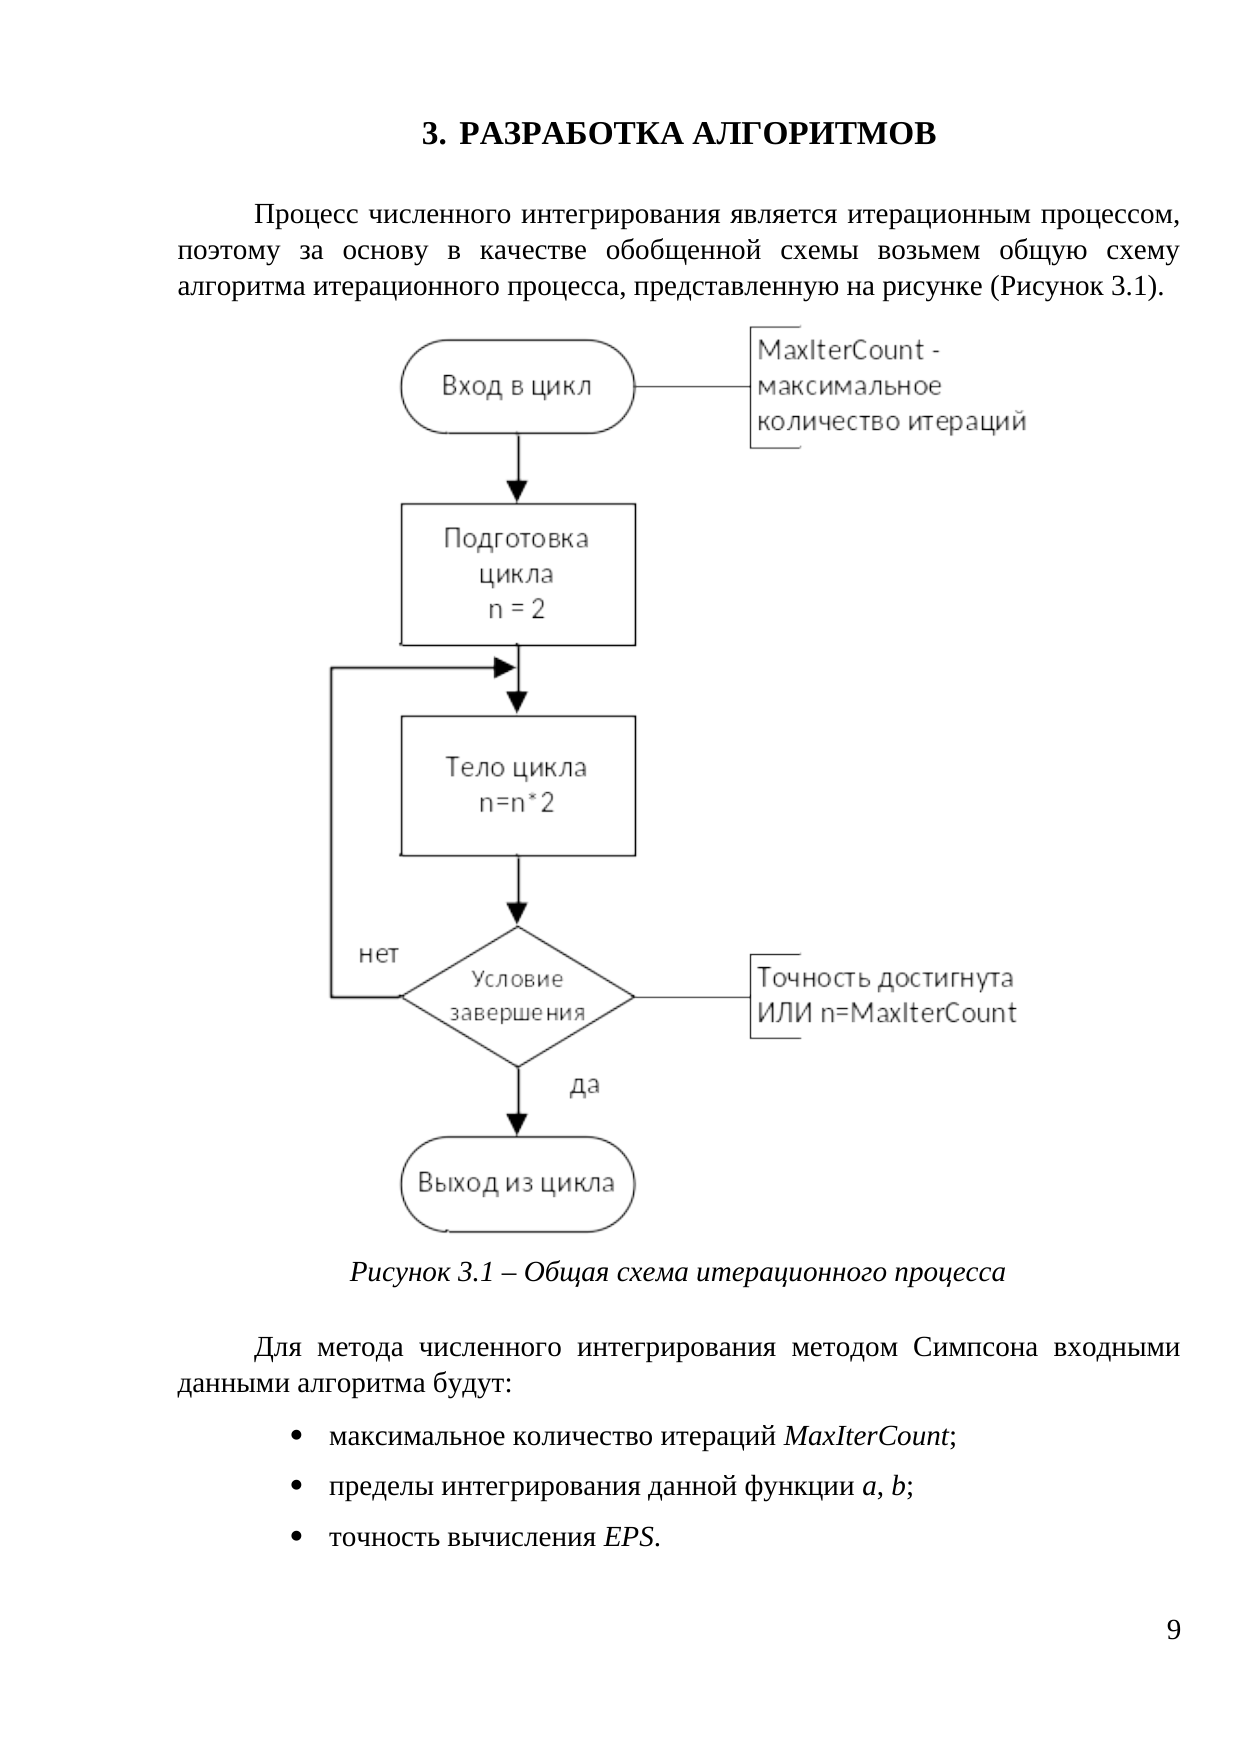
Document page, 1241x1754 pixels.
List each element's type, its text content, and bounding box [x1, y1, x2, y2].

list максимальное количество итераций MaxIterCount; [291, 1418, 1181, 1452]
text Процесс численного интегрирования является итерационным процессом, поэтому за основу в качестве обобщенной схемы возьмем общую схему алгоритма итерационного процесса, представленную на рисунке (Рисунок 3.1). [177, 196, 1181, 302]
list точность вычисления EPS. [291, 1519, 1181, 1552]
text Рисунок 3.1 – Общая схема итерационного процесса [177, 1254, 1181, 1287]
list пределы интегрирования данной функции a, b; [291, 1468, 1181, 1502]
subtitle Разработка алгоритмов [177, 114, 1181, 152]
text Для метода численного интегрирования методом Симпсона входными данными алгоритма будут: [177, 1329, 1181, 1399]
